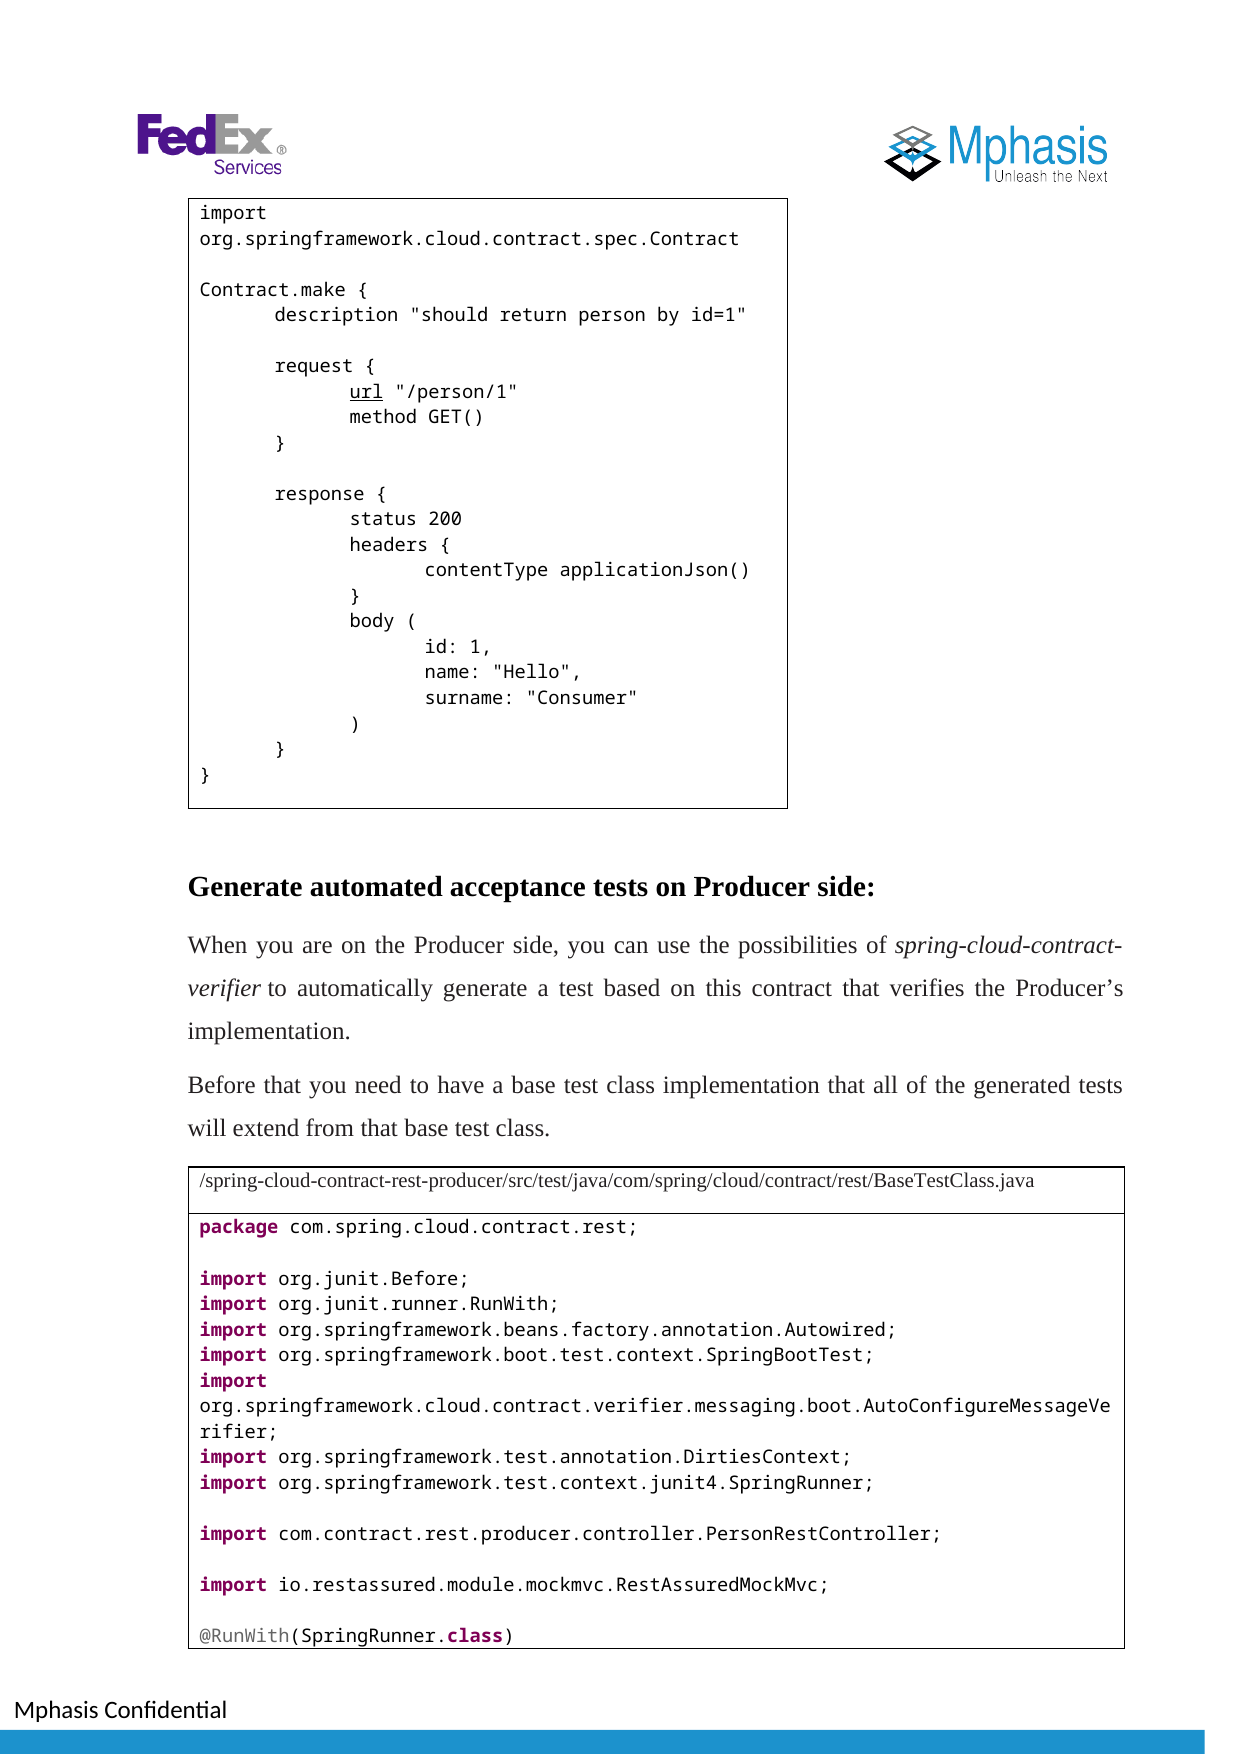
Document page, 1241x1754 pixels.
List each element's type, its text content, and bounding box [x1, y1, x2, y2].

picture [872, 109, 1119, 199]
picture [112, 88, 306, 199]
table_cell import org.springframework.cloud.contract.spec.Contract Contract.make { description "should return person by id=1" request { url "/person/1" method GET() } response { status 200 headers { contentType applicationJson() } body ( id: 1, name: "Hello", surname: "Consumer" ) } } [189, 199, 787, 807]
text Before that you need to have a base test class implementation that all of the generated tests will extend from that base test class. [187, 1070, 1125, 1142]
table_header /spring-cloud-contract-rest-producer/src/test/java/com/spring/cloud/contract/rest/BaseTestClass.java [189, 1168, 1124, 1213]
text Generate automated acceptance tests on Producer side: [187, 869, 1125, 903]
text When you are on the Producer side, you can use the possibilities of spring-cloud-contract-verifier to automatically generate a test based on this contract that verifies the Producer’s implementation. [187, 930, 1125, 1045]
